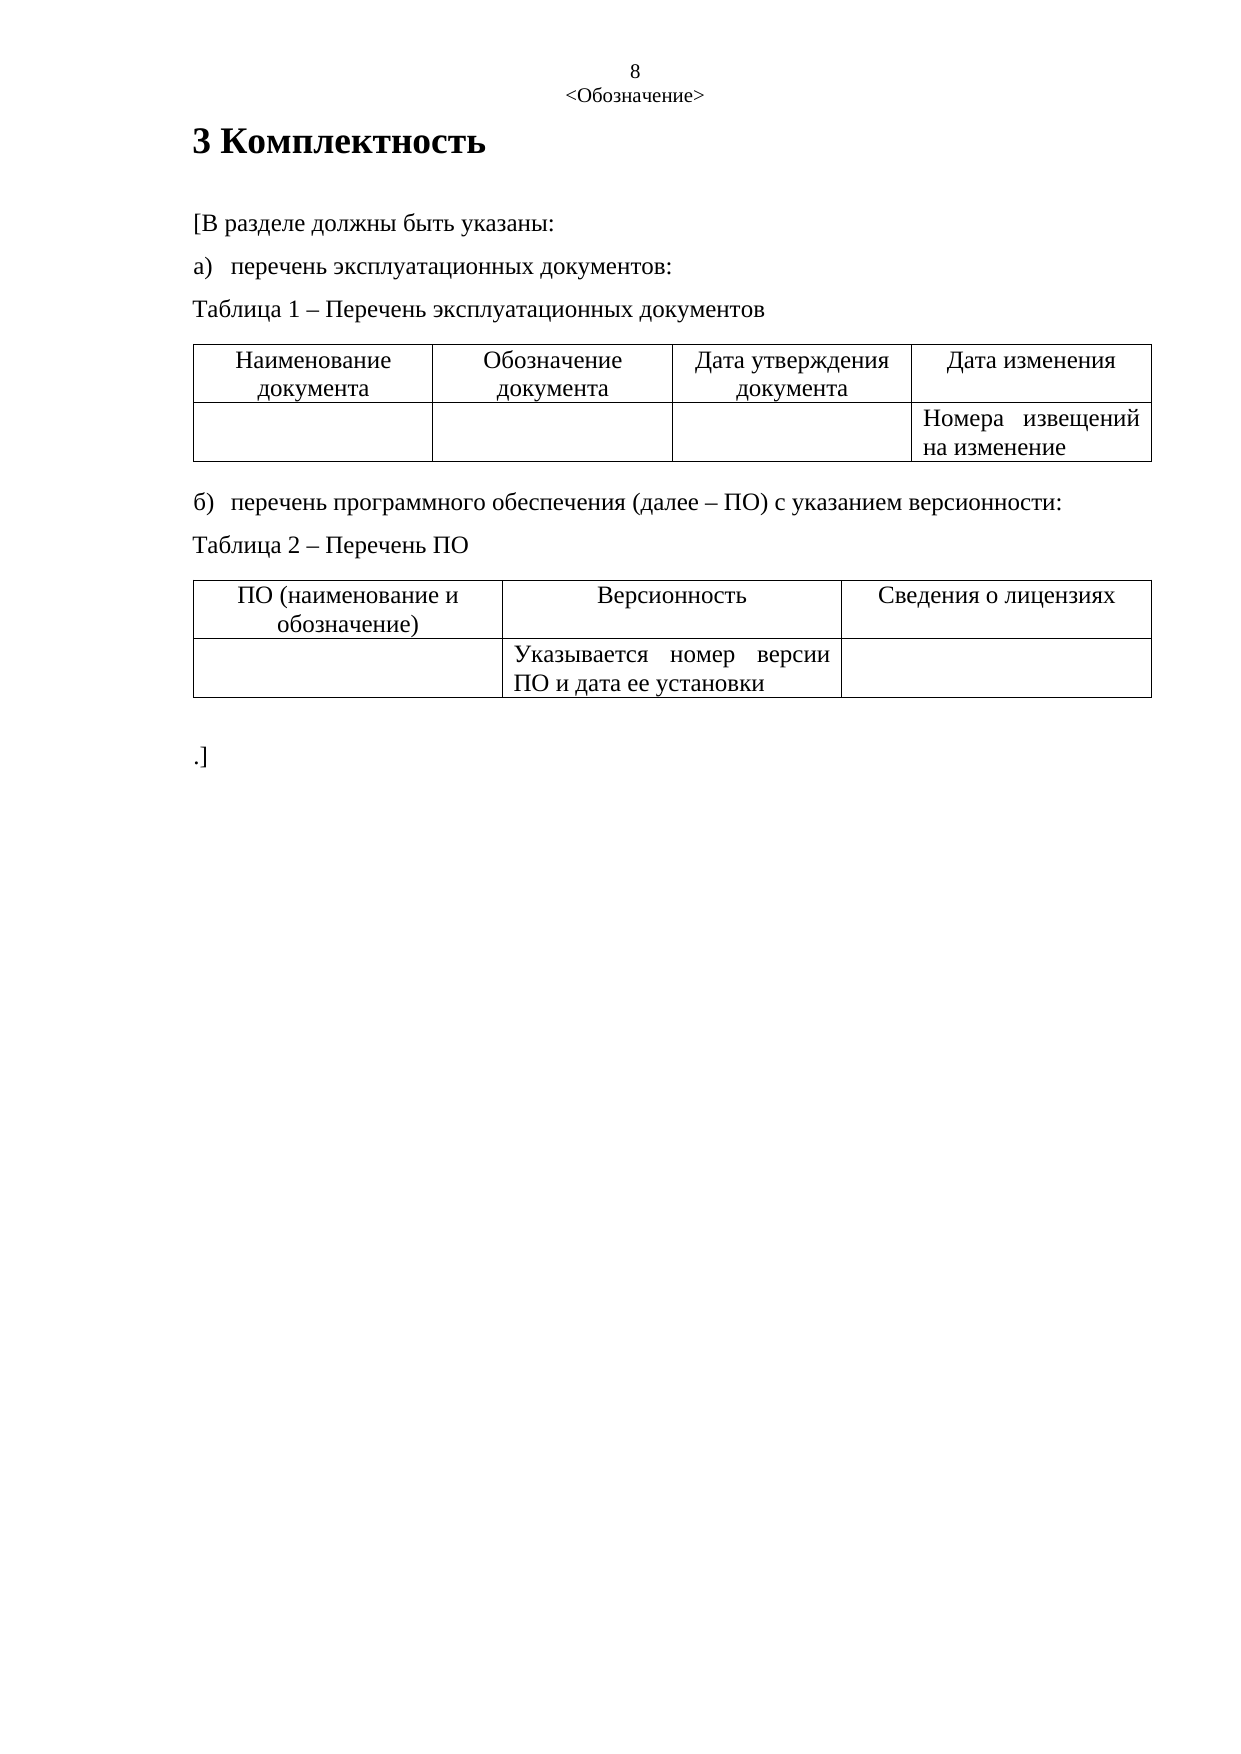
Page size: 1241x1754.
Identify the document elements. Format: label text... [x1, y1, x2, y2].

list перечень эксплуатационных документов: [118, 251, 1152, 280]
table_cell [433, 403, 672, 461]
table_cell [194, 639, 502, 697]
table_cell [842, 639, 1151, 697]
table_header Дата изменения [912, 345, 1151, 402]
table_cell [673, 403, 911, 461]
table_cell [194, 403, 432, 461]
table_header Сведения о лицензиях [842, 581, 1151, 638]
table_cell Указывается номер версии ПО и дата ее установки [503, 639, 841, 697]
text Таблица 1 – Перечень эксплуатационных документов [118, 294, 1152, 323]
table_header ПО (наименование и обозначение) [194, 581, 502, 638]
table_cell Номера извещений на изменение [912, 403, 1151, 461]
table_header Обозначение документа [433, 345, 672, 402]
table_header Наименование документа [194, 345, 432, 402]
text [В разделе должны быть указаны: [118, 208, 1152, 237]
text .] [118, 741, 1152, 769]
text Таблица 2 – Перечень ПО [118, 530, 1152, 559]
table_header Дата утверждения документа [673, 345, 911, 402]
list перечень программного обеспечения (далее – ПО) с указанием версионности: [118, 487, 1152, 516]
table_header Версионность [503, 581, 841, 638]
subtitle Комплектность [192, 118, 1152, 161]
